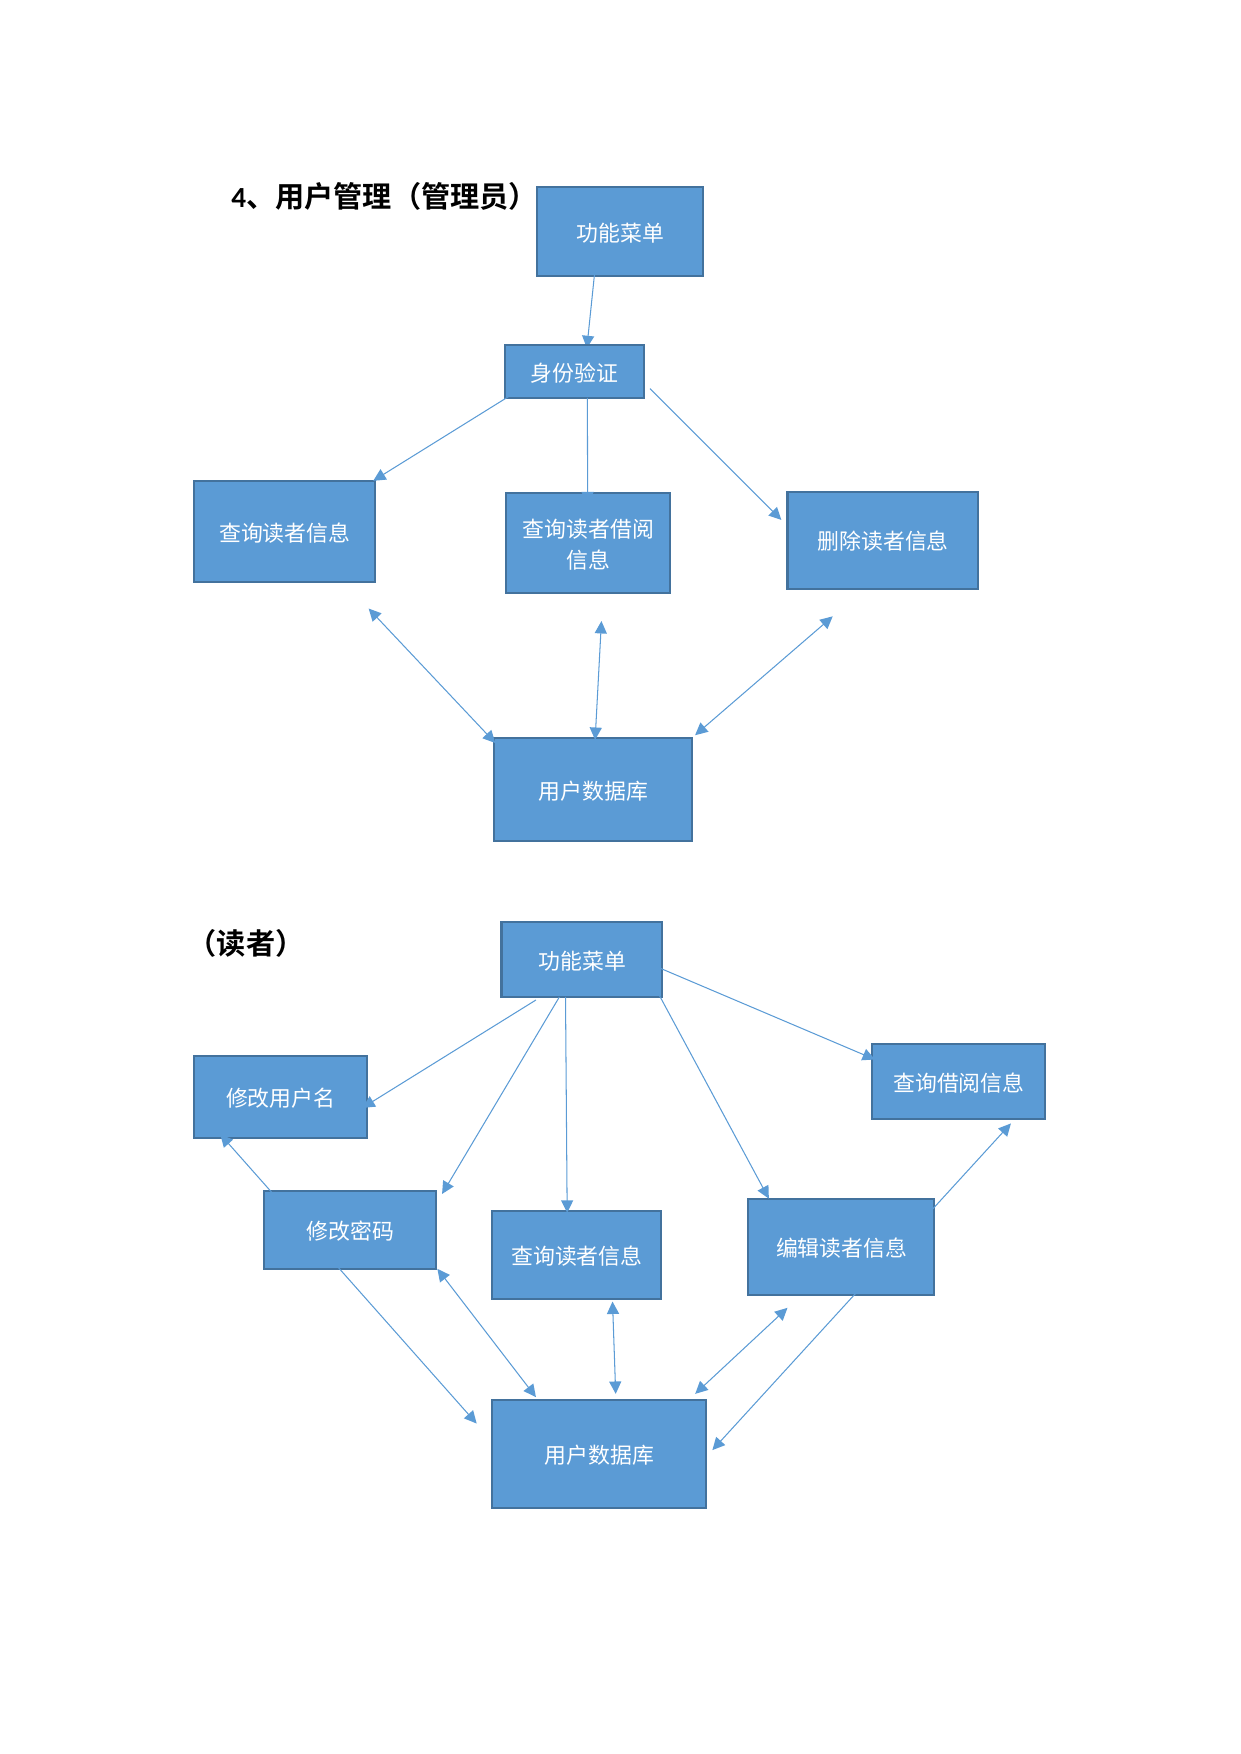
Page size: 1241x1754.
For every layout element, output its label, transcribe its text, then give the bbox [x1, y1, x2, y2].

text （读者） [187, 909, 1053, 974]
text 4、用户管理（管理员） [187, 162, 1053, 227]
